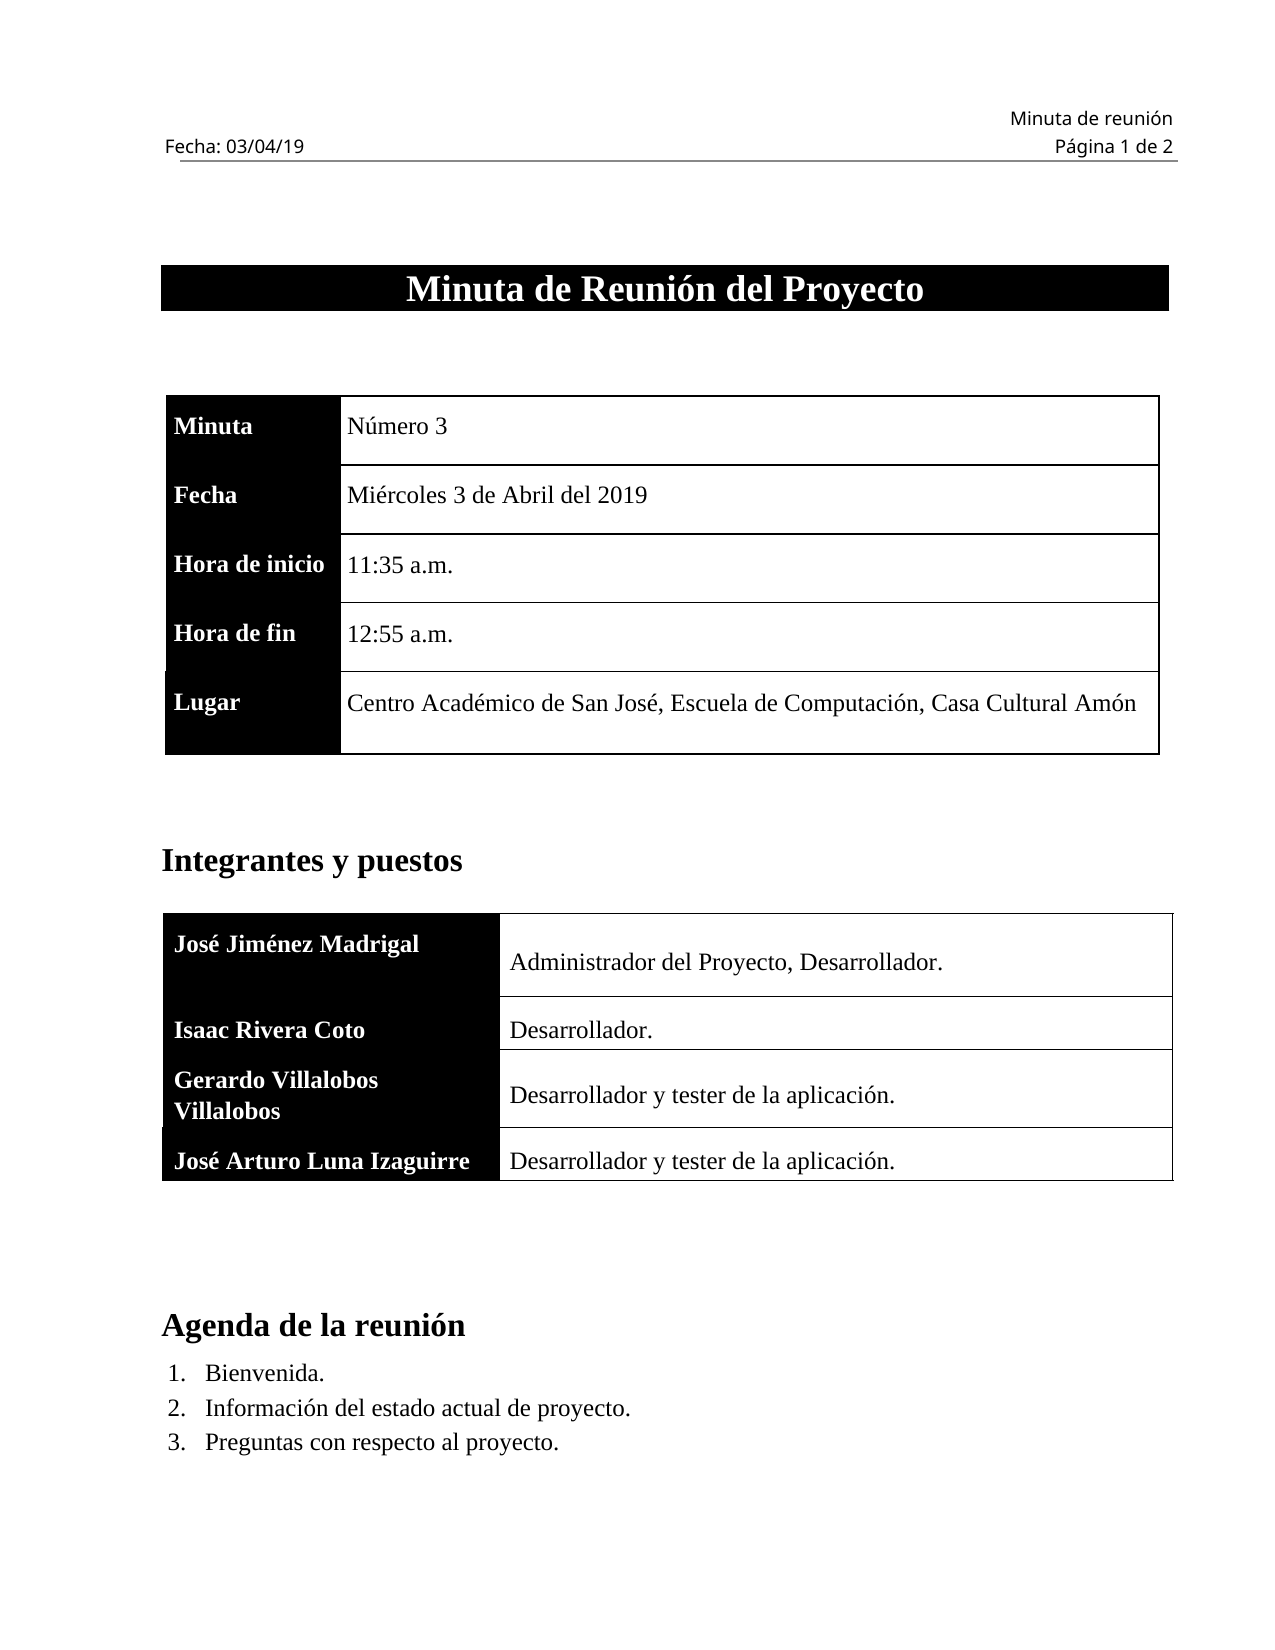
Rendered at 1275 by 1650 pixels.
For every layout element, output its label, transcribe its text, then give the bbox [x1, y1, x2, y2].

table_cell Lugar [167, 672, 339, 753]
table_cell Desarrollador. [500, 997, 1172, 1049]
table_cell Desarrollador y tester de la aplicación. [500, 1050, 1172, 1127]
table_header Minuta [166, 397, 339, 464]
table_cell Miércoles 3 de Abril del 2019 [341, 466, 1158, 533]
list Bienvenida. [167, 1358, 1088, 1387]
table_cell Isaac Rivera Coto [163, 996, 498, 1049]
subtitle Minuta de Reunión del Proyecto [163, 267, 1168, 310]
table_cell Desarrollador y tester de la aplicación. [500, 1128, 1172, 1180]
table_cell ​12:55 a.m. [341, 603, 1158, 671]
table_header Administrador del Proyecto, Desarrollador. [500, 914, 1172, 996]
list Preguntas con respecto al proyecto. [167, 1427, 1088, 1456]
table_cell José Arturo Luna Izaguirre [164, 1128, 498, 1180]
subtitle Integrantes y puestos [161, 840, 1178, 878]
table_cell ​Centro Académico de San José, Escuela de Computación, Casa Cultural Amón [341, 672, 1158, 753]
list Información del estado actual de proyecto. [167, 1393, 1088, 1421]
text Minuta de reunión [150, 106, 1178, 131]
table_cell Gerardo Villalobos Villalobos [163, 1049, 498, 1127]
text Fecha: 03/04/19 Página 1 de 2 [150, 133, 1178, 158]
table_cell Fecha [166, 464, 339, 533]
table_cell ​11:35 a.m. [341, 535, 1158, 602]
table_cell Hora de inicio [166, 533, 339, 602]
table_header Número 3 [341, 397, 1158, 464]
subtitle Agenda de la reunión [161, 1305, 1178, 1343]
table_header José Jiménez Madrigal [163, 914, 498, 996]
table_cell Hora de fin [166, 602, 339, 671]
